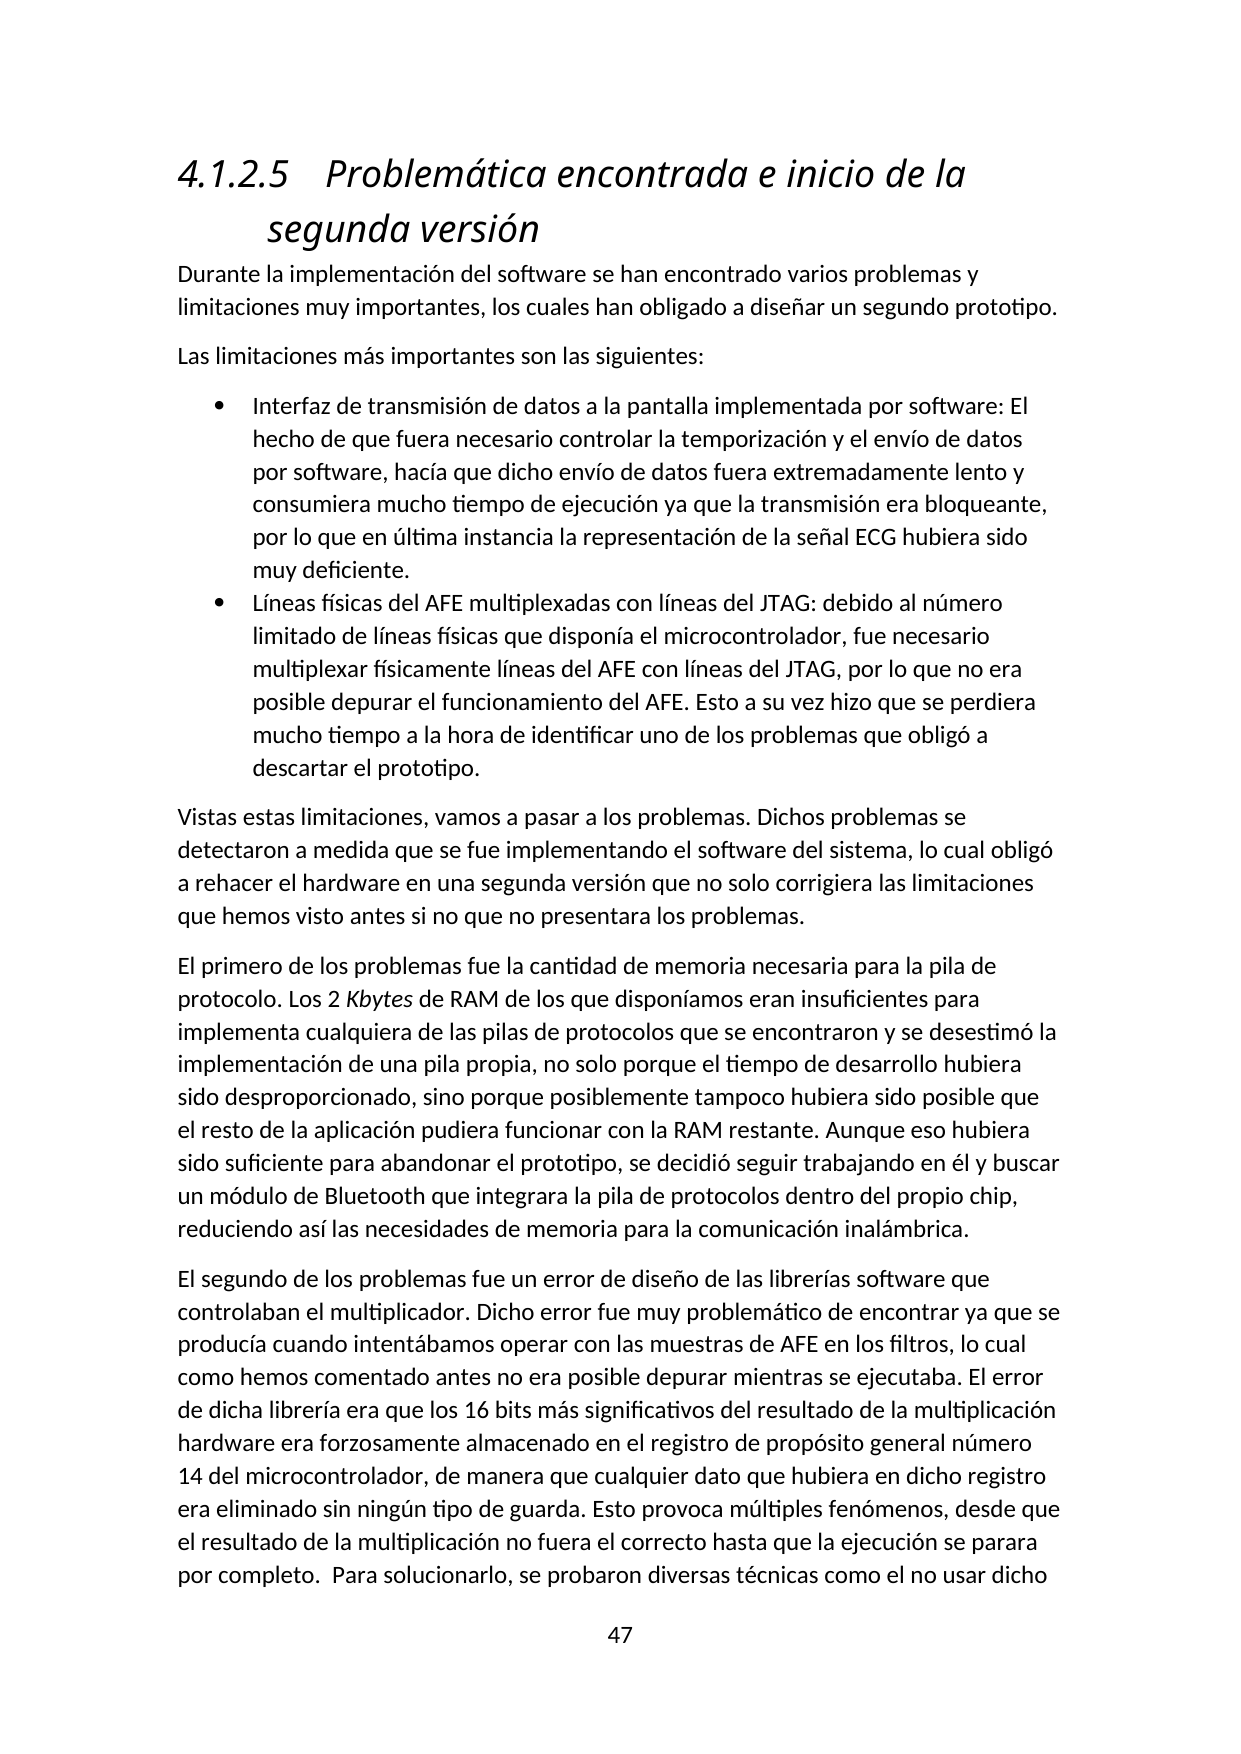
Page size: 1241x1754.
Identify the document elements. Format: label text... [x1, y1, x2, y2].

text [177, 1263, 1063, 1589]
text Las limitaciones más importantes son las siguientes: [177, 340, 1063, 371]
subtitle Problemática encontrada e inicio de la segunda versión [177, 148, 1063, 254]
text Vistas estas limitaciones, vamos a pasar a los problemas. Dichos problemas se detectaron a medida que se fue implementando el software del sistema, lo cual obligó a rehacer el hardware en una segunda versión que no solo corrigiera las limitaciones que hemos visto antes si no que no presentara los problemas. [177, 802, 1063, 931]
text Durante la implementación del software se han encontrado varios problemas y limitaciones muy importantes, los cuales han obligado a diseñar un segundo prototipo. [177, 258, 1063, 321]
list Líneas físicas del AFE multiplexadas con líneas del JTAG: debido al número limitado de líneas físicas que disponía el microcontrolador, fue necesario multiplexar físicamente líneas del AFE con líneas del JTAG, por lo que no era posible depurar el funcionamiento del AFE. Esto a su vez hizo que se perdiera mucho tiempo a la hora de identificar uno de los problemas que obligó a descartar el prototipo. [215, 587, 1063, 782]
list Interfaz de transmisión de datos a la pantalla implementada por software: El hecho de que fuera necesario controlar la temporización y el envío de datos por software, hacía que dicho envío de datos fuera extremadamente lento y consumiera mucho tiempo de ejecución ya que la transmisión era bloqueante, por lo que en última instancia la representación de la señal ECG hubiera sido muy deficiente. [215, 390, 1063, 585]
text El primero de los problemas fue la cantidad de memoria necesaria para la pila de protocolo. Los 2 Kbytes de RAM de los que disponíamos eran insuficientes para implementa cualquiera de las pilas de protocolos que se encontraron y se desestimó la implementación de una pila propia, no solo porque el tiempo de desarrollo hubiera sido desproporcionado, sino porque posiblemente tampoco hubiera sido posible que el resto de la aplicación pudiera funcionar con la RAM restante. Aunque eso hubiera sido suficiente para abandonar el prototipo, se decidió seguir trabajando en él y buscar un módulo de Bluetooth que integrara la pila de protocolos dentro del propio chip, reduciendo así las necesidades de memoria para la comunicación inalámbrica. [177, 950, 1063, 1244]
